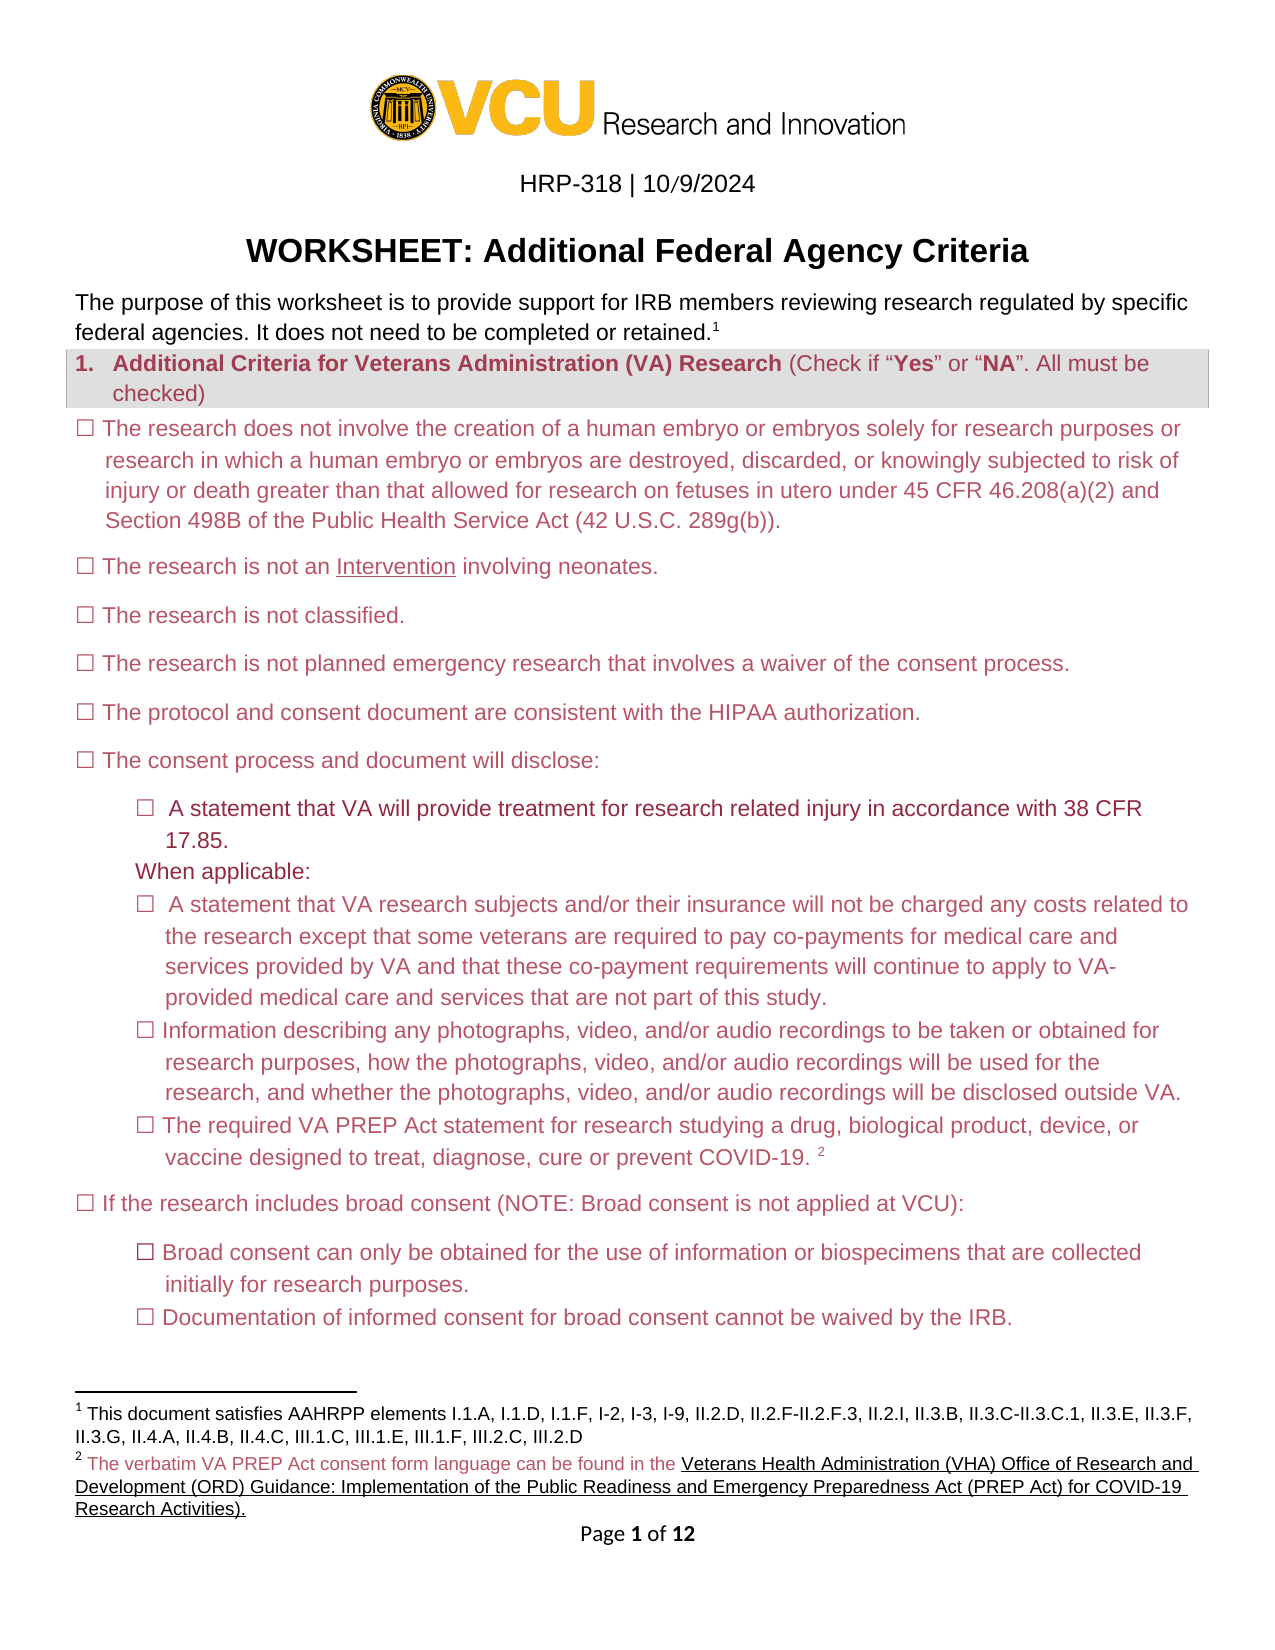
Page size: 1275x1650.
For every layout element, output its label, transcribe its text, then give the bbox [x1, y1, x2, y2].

text The research does not involve the creation of a human embryo or embryos solely for research purposes or research in which a human embryo or embryos are destroyed, discarded, or knowingly subjected to risk of injury or death greater than that allowed for research on fetuses in utero under 45 CFR 46.208(a)(2) and Section 498B of the Public Health Service Act (42 U.S.C. 289g(b)). [75, 412, 1200, 534]
text HRP-318 | 10/2024 [75, 169, 1200, 198]
picture [370, 75, 905, 141]
text A statement that VA research subjects and/or their insurance will not be charged any costs related to the research except that some veterans are required to pay co-payments for medical care and services provided by VA and that these co-payment requirements will continue to apply to VA-provided medical care and services that are not part of this study. [135, 888, 1200, 1010]
text When applicable: [135, 858, 1200, 884]
text WORKSHEET: Additional Federal Agency Criteria [75, 231, 1200, 270]
text The consent process and document will disclose: [75, 744, 1200, 775]
text The required VA PREP Act statement for research studying a drug, biological product, device, or vaccine designed to treat, diagnose, cure or prevent COVID-19. [135, 1109, 1200, 1171]
text Documentation of informed consent for broad consent cannot be waived by the IRB. [135, 1301, 1200, 1332]
text If the research includes broad consent: [75, 1187, 1200, 1218]
text The protocol and consent document are consistent with the HIPAA authorization. [75, 696, 1200, 727]
list Additional Criteria for Veterans Administration (VA) Research (Check if “Yes” or “NA”. All must be checked) [66, 349, 1208, 408]
text A statement that VA will provide treatment for research related injury in accordance with 38 CFR 17.85. [135, 792, 1200, 854]
text The research is not classified. [75, 599, 1200, 630]
text The research is not an Intervention involving neonates. [75, 550, 1200, 581]
text Broad consent can only be obtained for the use of information or biospecimens that are collected initially for research purposes. [135, 1235, 1200, 1297]
text Information describing any photographs, video, and/or audio recordings to be taken or obtained for research purposes, how the photographs, video, and/or audio recordings will be used for the research, and whether the photographs, video, and/or audio recordings will be disclosed outside VA. [135, 1014, 1200, 1105]
text The purpose of this worksheet is to provide support for IRB members reviewing research regulated by specific federal agencies. It does not need to be completed or retained. [75, 289, 1200, 346]
text The research is not planned emergency research that involves a waiver of the consent process. [75, 647, 1200, 678]
